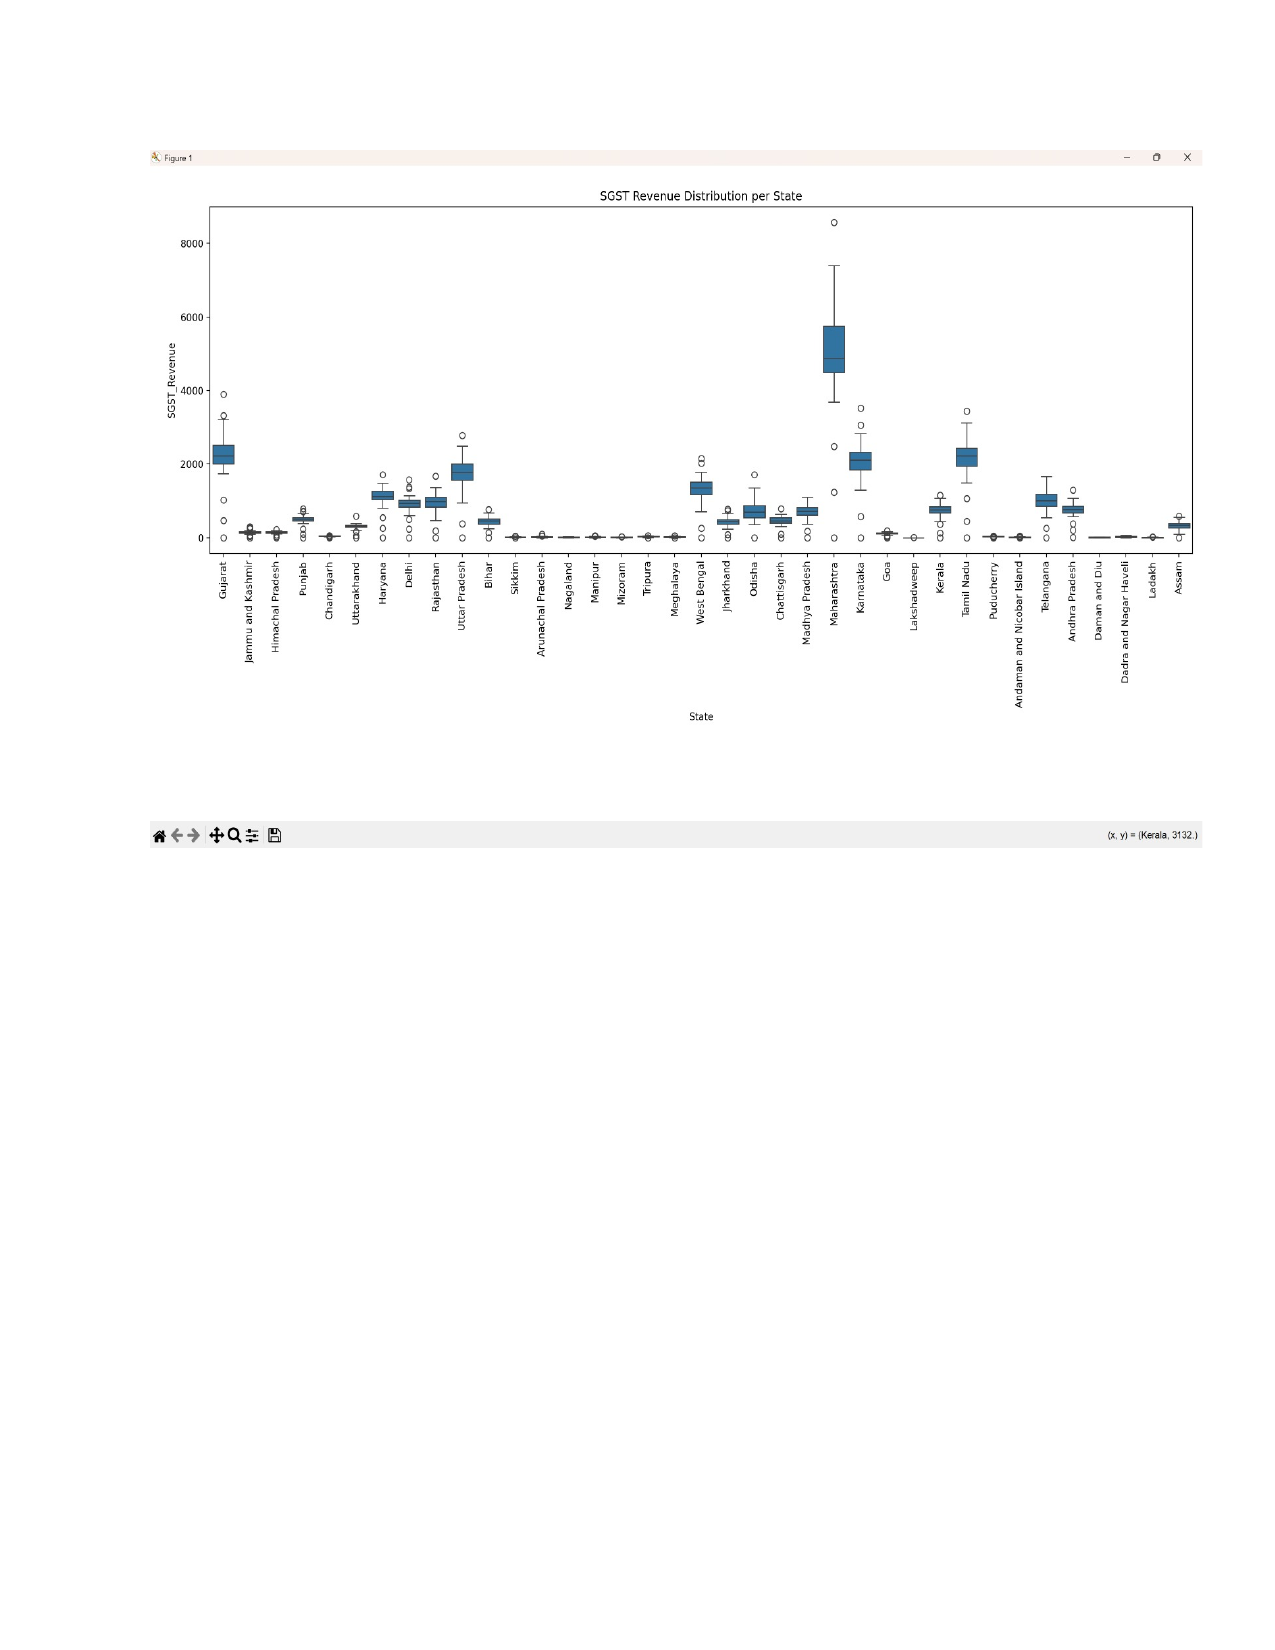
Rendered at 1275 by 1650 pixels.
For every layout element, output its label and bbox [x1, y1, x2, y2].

picture [150, 150, 1203, 848]
